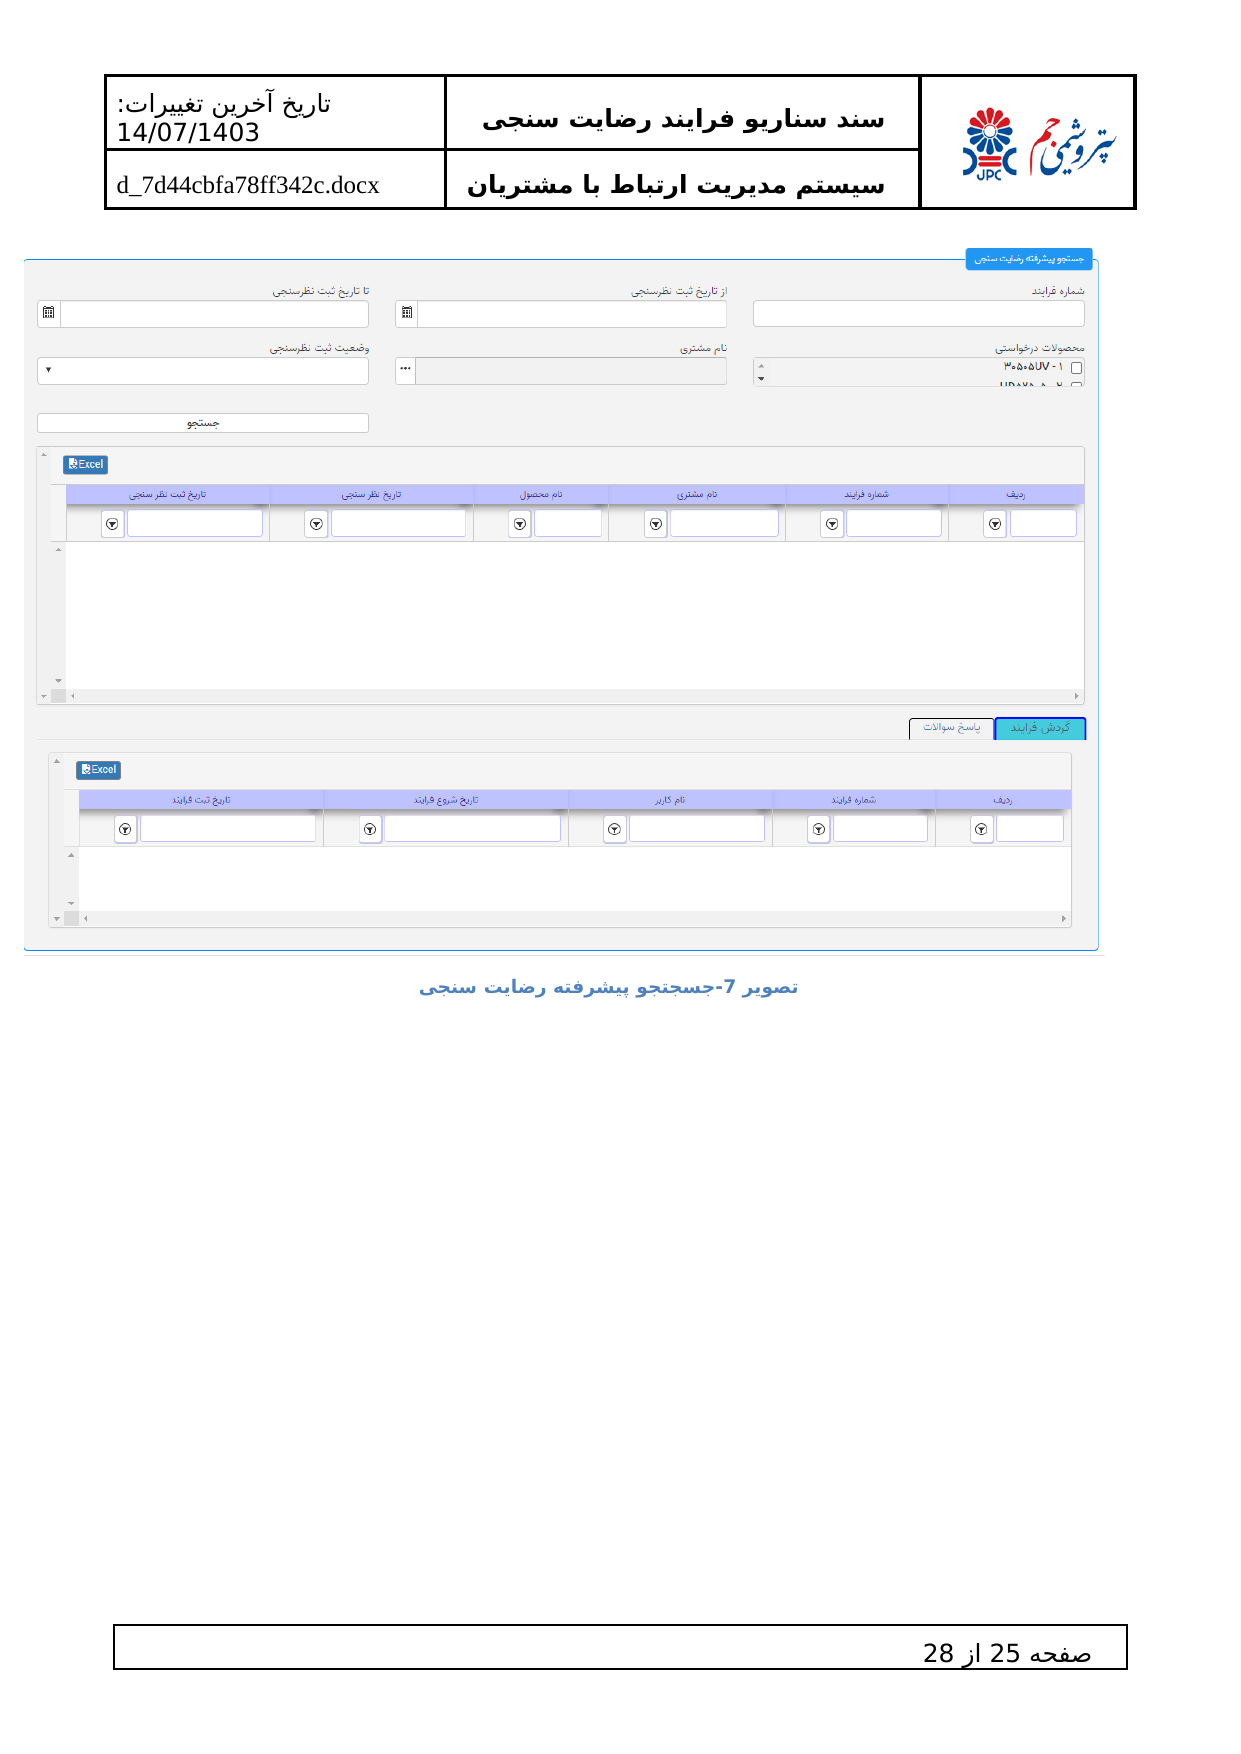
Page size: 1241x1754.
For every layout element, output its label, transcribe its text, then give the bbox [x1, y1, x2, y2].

picture [24, 262, 1105, 974]
picture [954, 113, 1124, 190]
